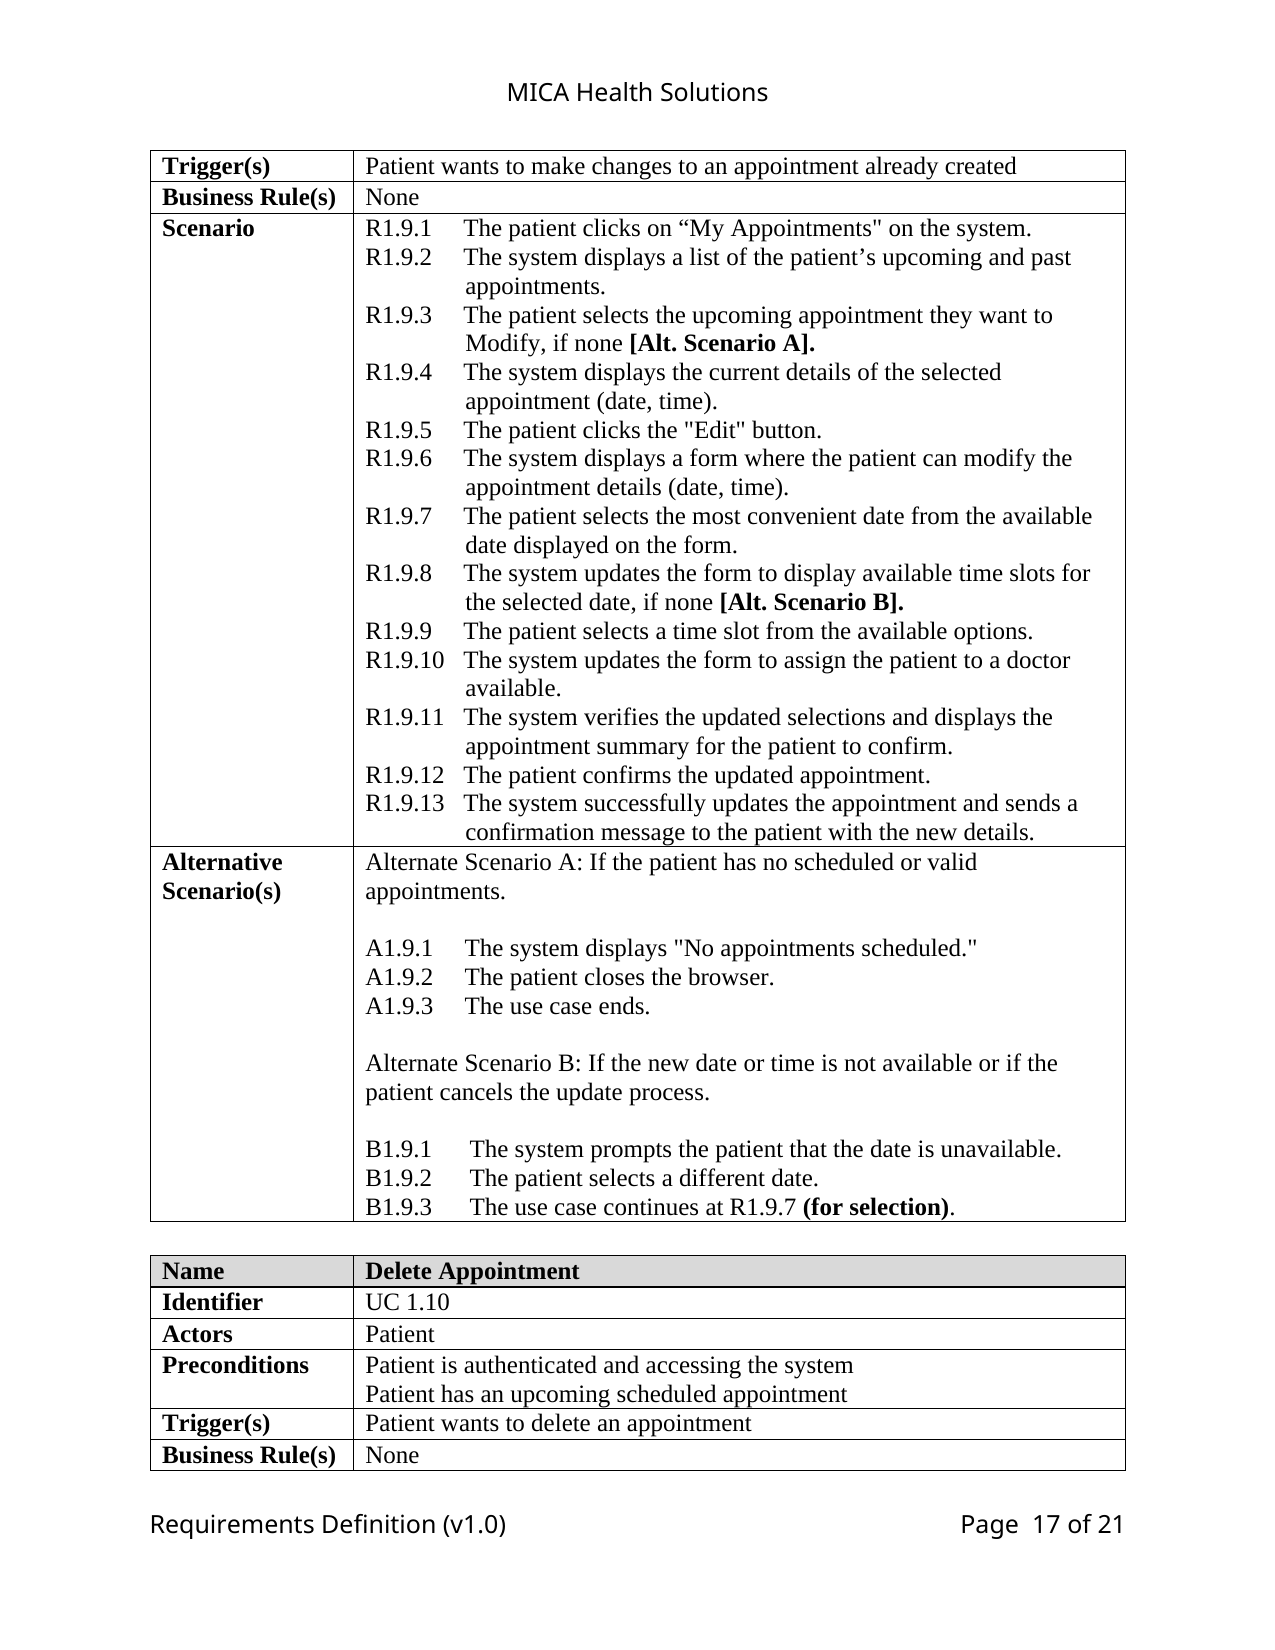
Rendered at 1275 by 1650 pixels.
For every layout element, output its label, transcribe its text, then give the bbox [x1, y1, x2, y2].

table_cell None [354, 182, 1125, 212]
table_cell Actors [151, 1319, 353, 1349]
table_cell Alternate Scenario A: If the patient has no scheduled or valid appointments. A1.9.1 The system displays "No appointments scheduled." A1.9.2 The patient closes the browser. A1.9.3 The use case ends. Alternate Scenario B: If the new date or time is not available or if the patient cancels the update process. B1.9.1 The system prompts the patient that the date is unavailable. B1.9.2 The patient selects a different date. B1.9.3 The use case continues at R1.9.7 (for selection). [354, 847, 1125, 1221]
table_cell Patient wants to delete an appointment [354, 1409, 1125, 1439]
table_cell Identifier [151, 1288, 353, 1318]
table_cell Business Rule(s) [151, 182, 353, 212]
table_cell Preconditions [151, 1350, 353, 1407]
table_cell Trigger(s) [151, 1409, 353, 1439]
table_cell Business Rule(s) [151, 1440, 353, 1470]
table_header Delete Appointment [354, 1256, 1125, 1286]
table_cell Scenario [151, 214, 353, 846]
table_cell Trigger(s) [151, 151, 353, 181]
table_cell Patient wants to make changes to an appointment already created [354, 151, 1125, 181]
table_cell Patient is authenticated and accessing the system Patient has an upcoming scheduled appointment [354, 1350, 1125, 1407]
table_cell Patient [354, 1319, 1125, 1349]
table_cell Alternative Scenario(s) [151, 847, 353, 1221]
table_header Name [151, 1256, 353, 1286]
table_cell R1.9.1 The patient clicks on “My Appointments" on the system. R1.9.2 The system displays a list of the patient’s upcoming and past appointments. R1.9.3 The patient selects the upcoming appointment they want to Modify, if none [Alt. Scenario A]. R1.9.4 The system displays the current details of the selected appointment (date, time). R1.9.5 The patient clicks the "Edit" button. R1.9.6 The system displays a form where the patient can modify the appointment details (date, time). R1.9.7 The patient selects the most convenient date from the available date displayed on the form. R1.9.8 The system updates the form to display available time slots for the selected date, if none [Alt. Scenario B]. R1.9.9 The patient selects a time slot from the available options. R1.9.10 The system updates the form to assign the patient to a doctor available. R1.9.11 The system verifies the updated selections and displays the appointment summary for the patient to confirm. R1.9.12 The patient confirms the updated appointment. R1.9.13 The system successfully updates the appointment and sends a confirmation message to the patient with the new details. [354, 214, 1125, 846]
table_cell UC 1.10 [354, 1288, 1125, 1318]
table_cell None [354, 1440, 1125, 1470]
